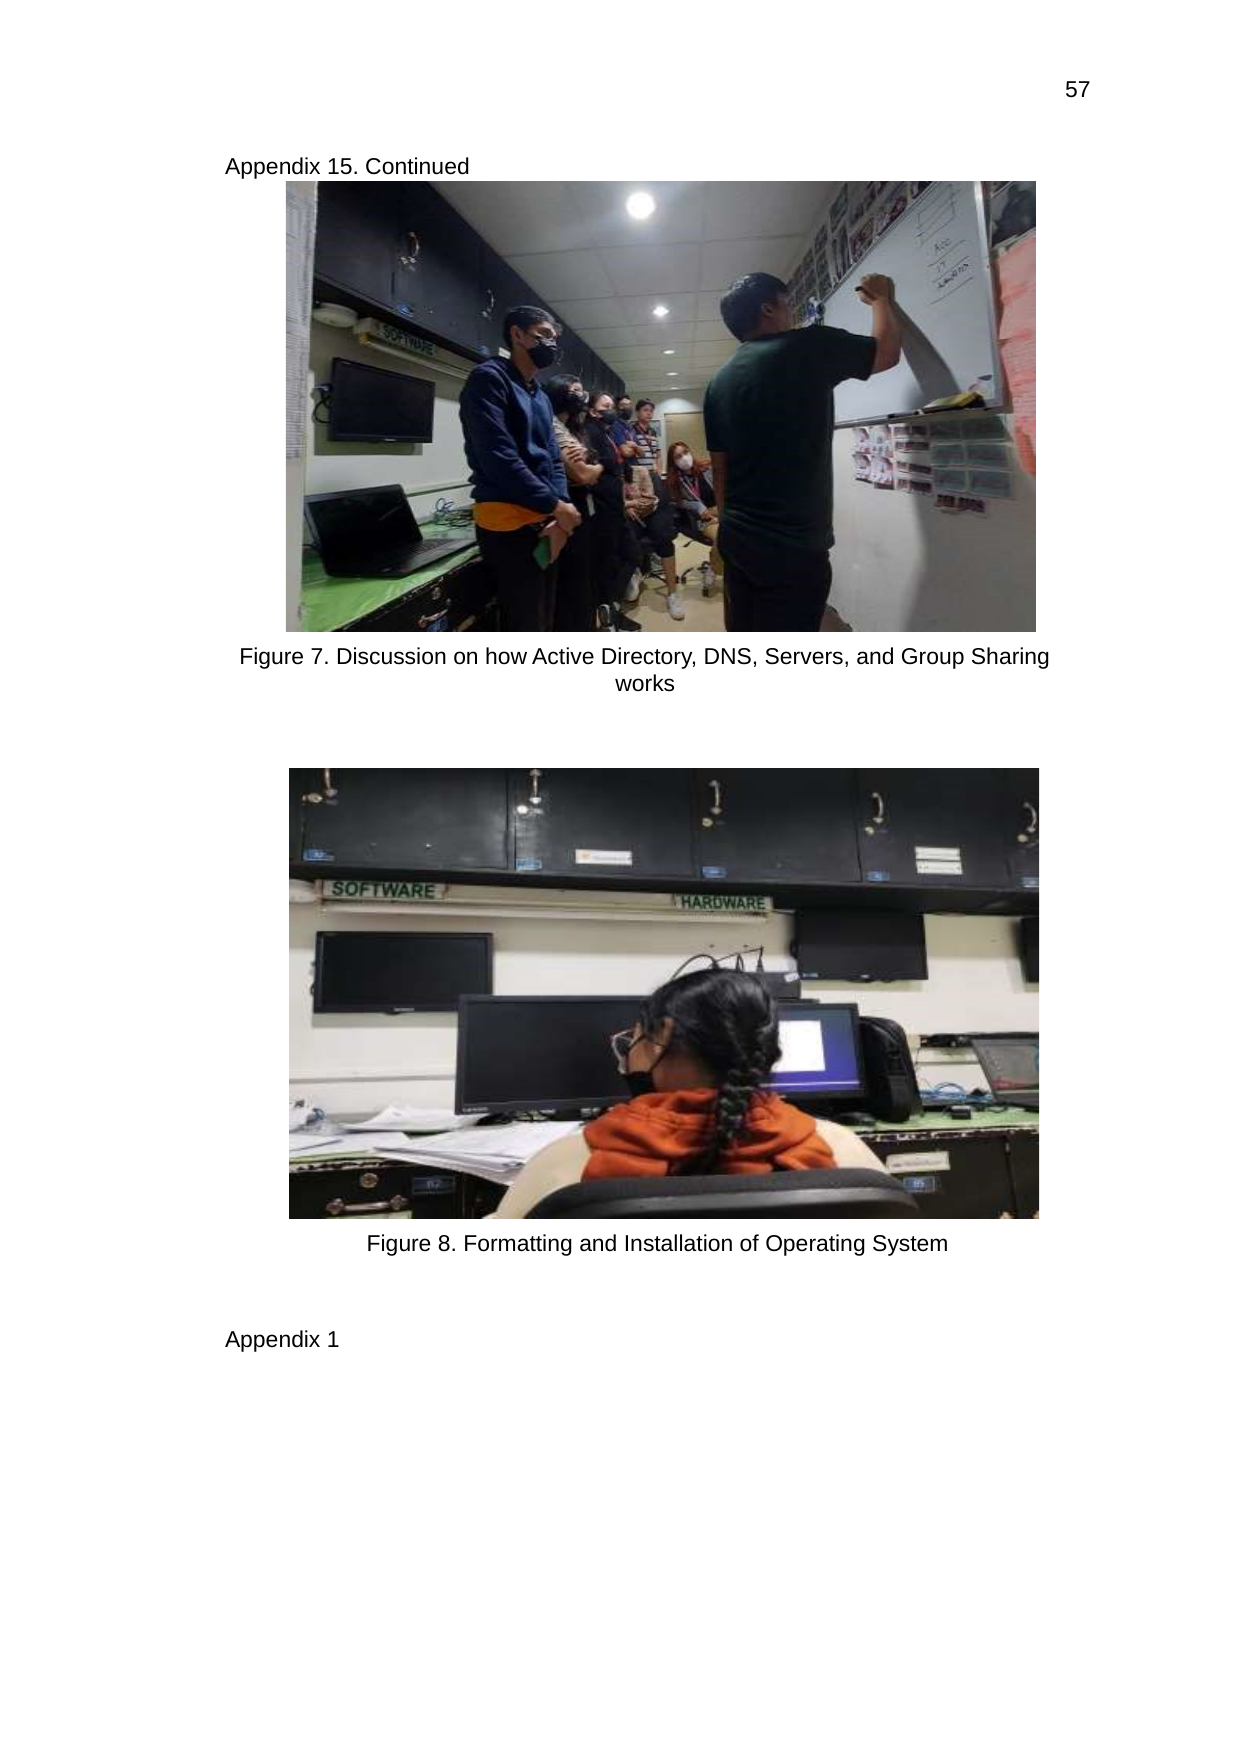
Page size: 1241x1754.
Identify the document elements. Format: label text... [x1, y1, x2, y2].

picture [289, 768, 1040, 1219]
text Appendix 1 [225, 1326, 1064, 1353]
picture [285, 181, 1036, 632]
text Figure 7. Discussion on how Active Directory, DNS, Servers, and Group Sharing works [225, 643, 1064, 696]
text Figure 8. Formatting and Installation of Operating System [366, 1230, 1064, 1256]
